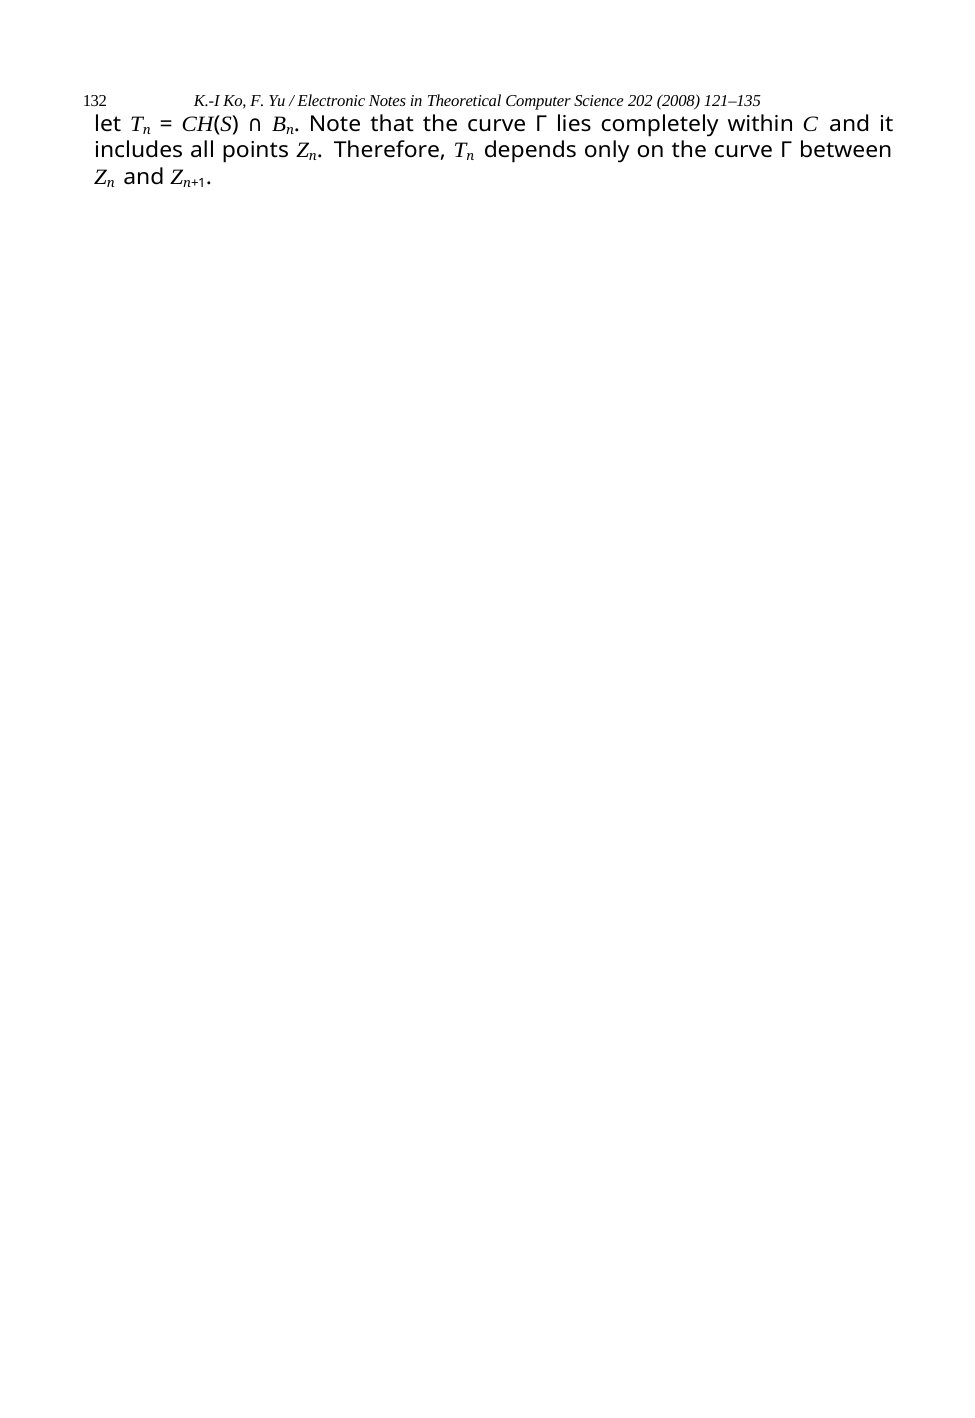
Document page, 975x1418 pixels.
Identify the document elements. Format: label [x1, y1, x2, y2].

text [94, 110, 893, 191]
